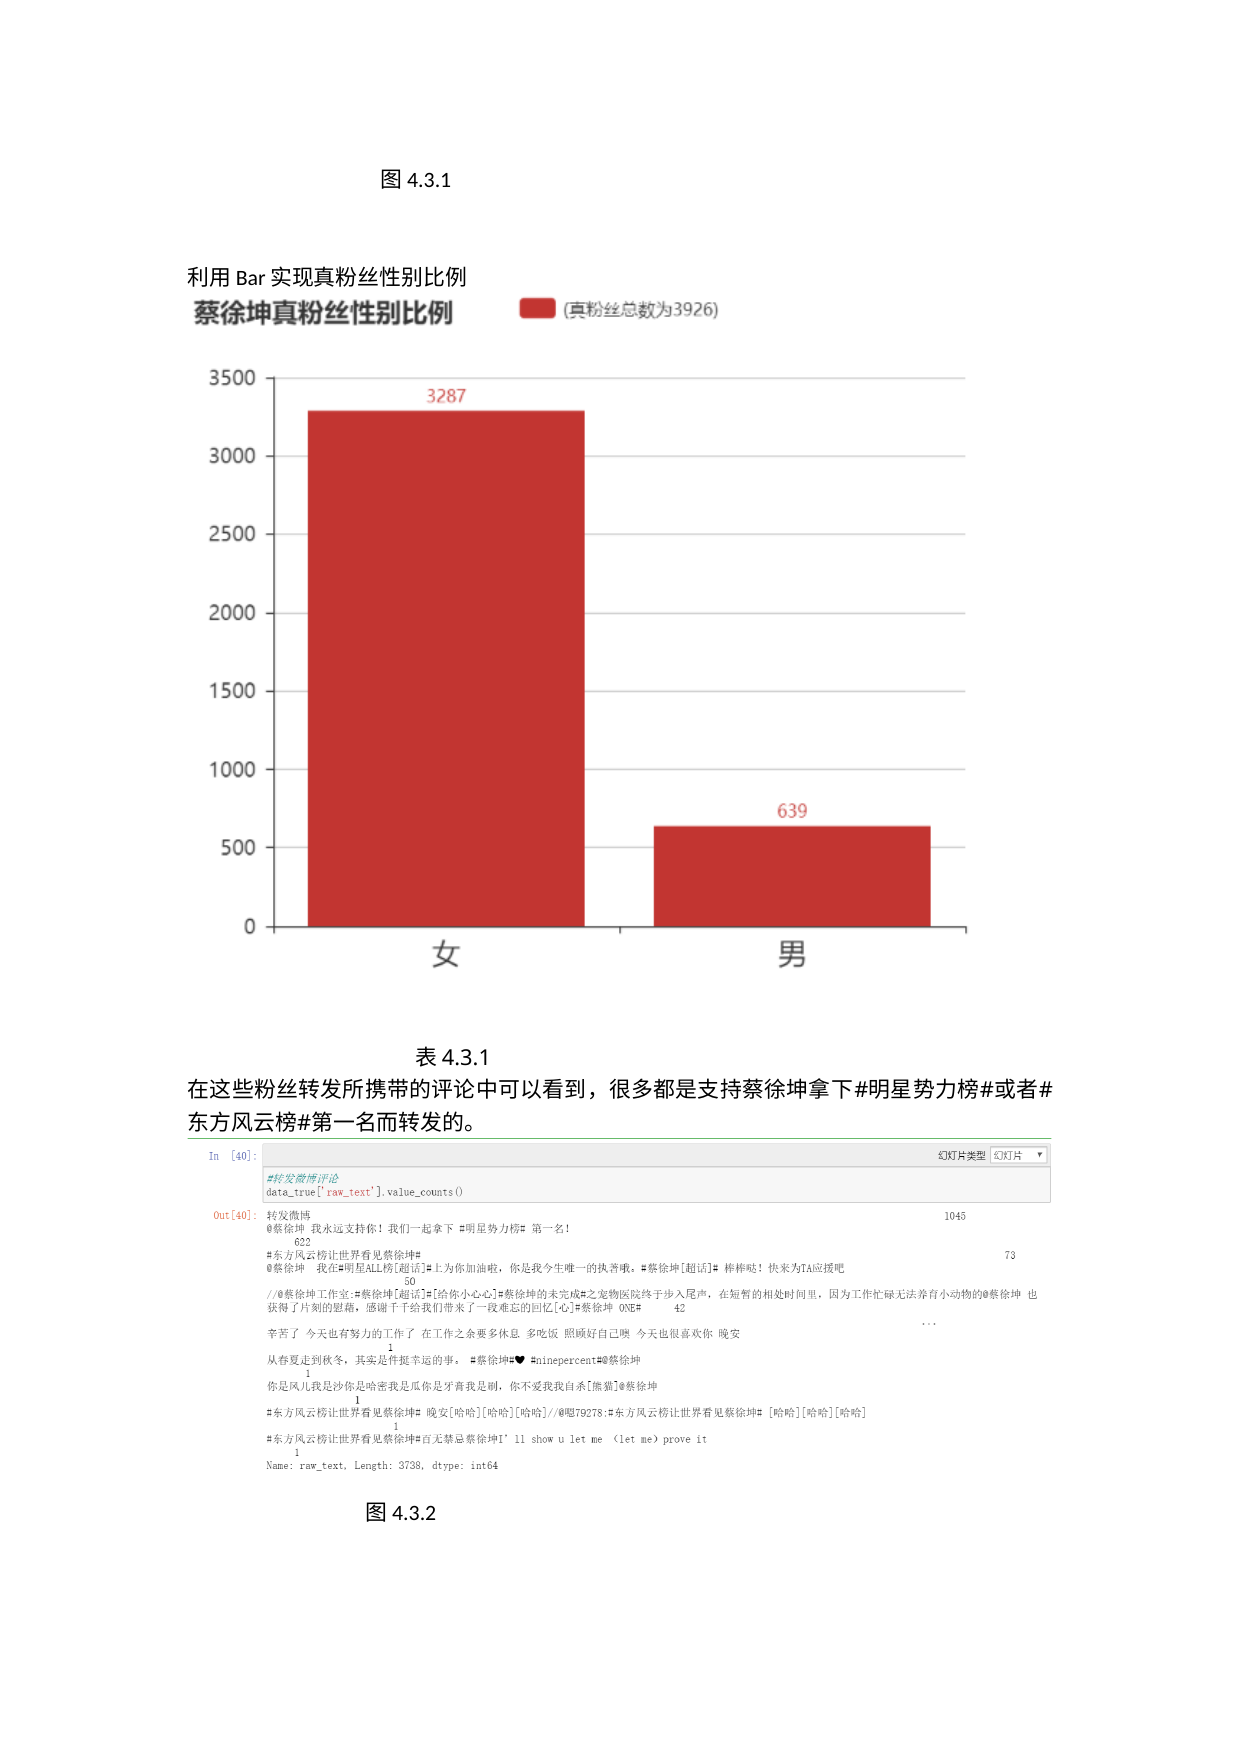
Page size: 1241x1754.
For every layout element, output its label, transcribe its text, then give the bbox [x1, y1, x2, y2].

picture [187, 292, 1052, 1013]
text 在这些粉丝转发所携带的评论中可以看到，很多都是支持蔡徐坤拿下#明星势力榜#或者#东方风云榜#第一名而转发的。 [187, 1072, 1053, 1137]
text 图4.3.2 [187, 1494, 1053, 1527]
text 利用Bar实现真粉丝性别比例 [187, 259, 1053, 292]
picture [187, 1137, 1052, 1484]
text 表4.3.1 [187, 1039, 1053, 1072]
text 图4.3.1 [187, 162, 1053, 194]
